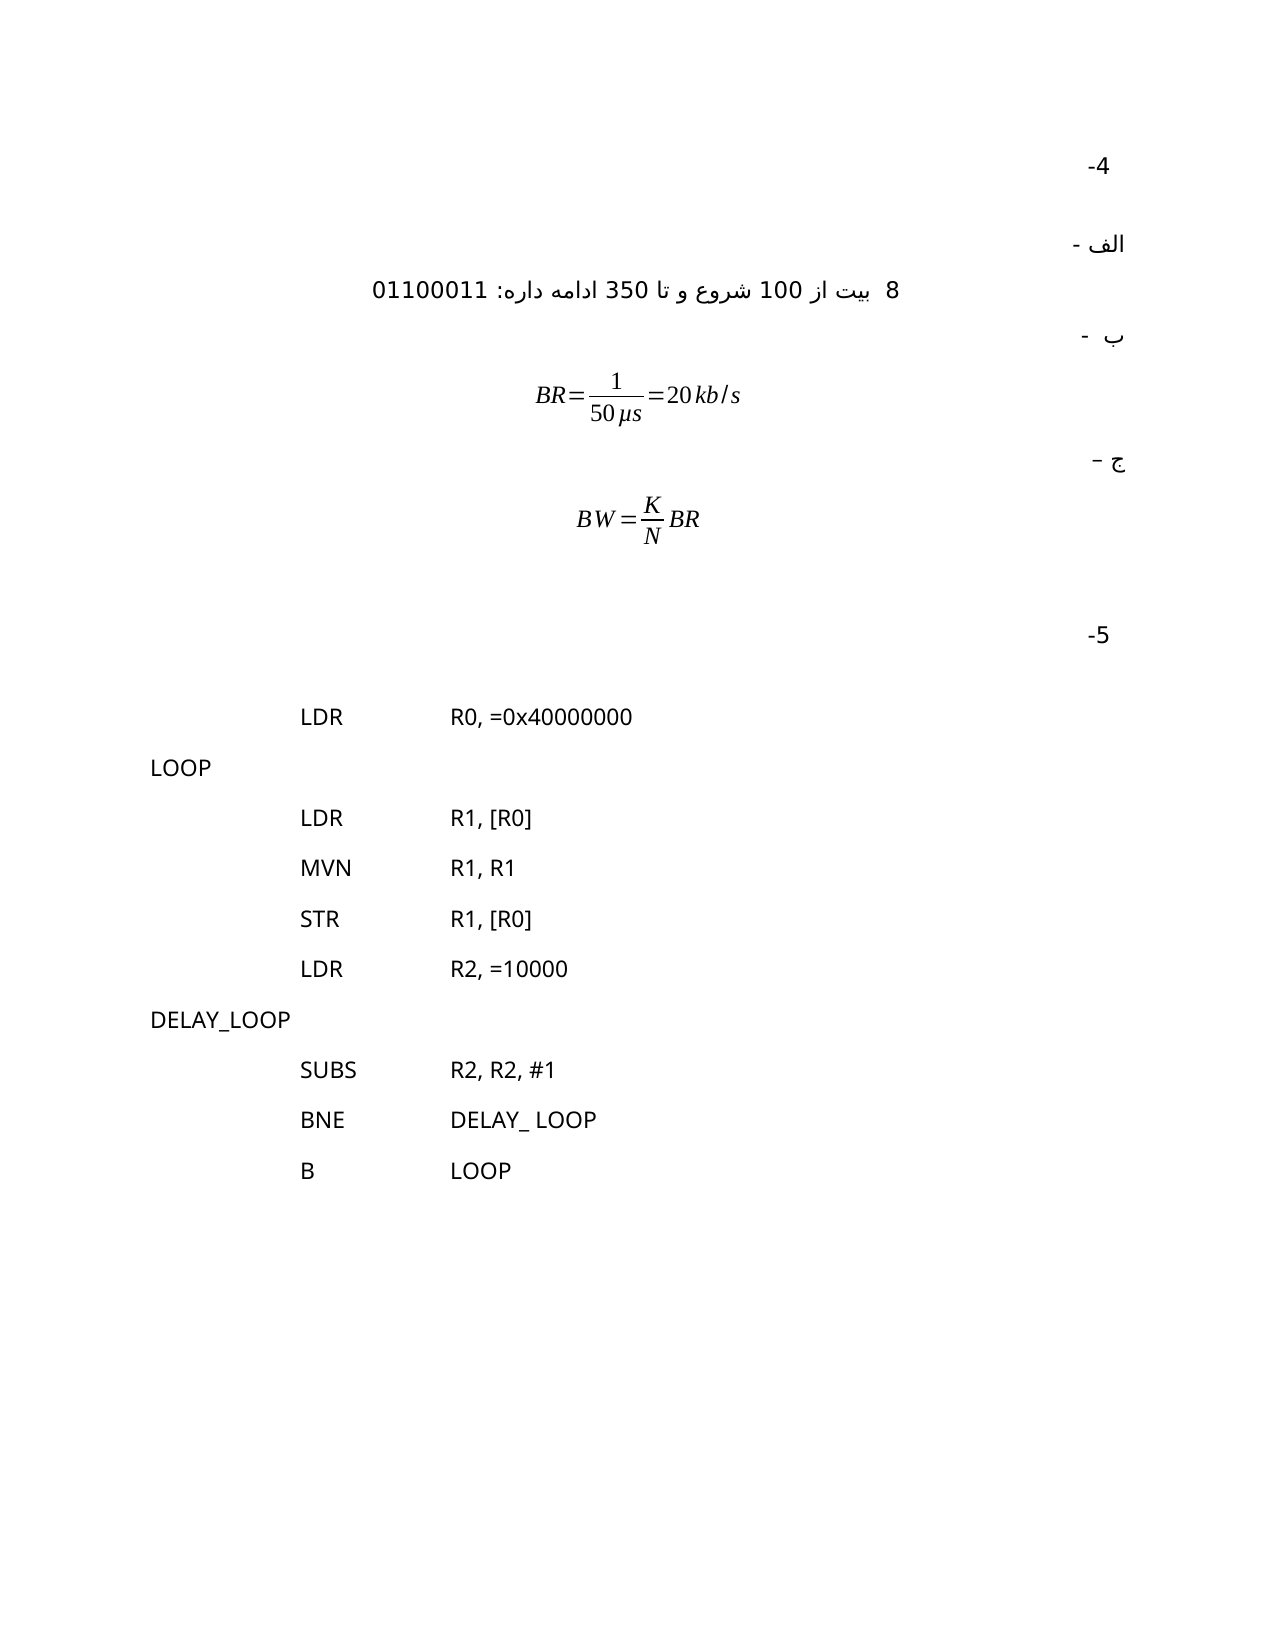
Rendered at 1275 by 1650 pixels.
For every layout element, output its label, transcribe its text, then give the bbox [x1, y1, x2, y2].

text BNE DELAY_ LOOP [150, 1104, 1125, 1136]
text LOOP [150, 751, 1125, 783]
text LDR R2, =10000 [150, 953, 1125, 984]
text ب - [150, 322, 1125, 349]
text 8 بیت از 100 شروع و تا 350 ادامه داره: 01100011 [150, 277, 1125, 304]
text الف - [150, 232, 1125, 258]
text LDR R0, =0x40000000 [150, 701, 1125, 732]
text LDR R1, [R0] [225, 802, 1125, 833]
text SUBS R2, R2, #1 [150, 1054, 1125, 1085]
text B LOOP [150, 1155, 1125, 1186]
text DELAY_LOOP [150, 1003, 1125, 1035]
text MVN R1, R1 [150, 852, 1125, 883]
text STR R1, [R0] [150, 903, 1125, 934]
text ج – [150, 446, 1125, 472]
